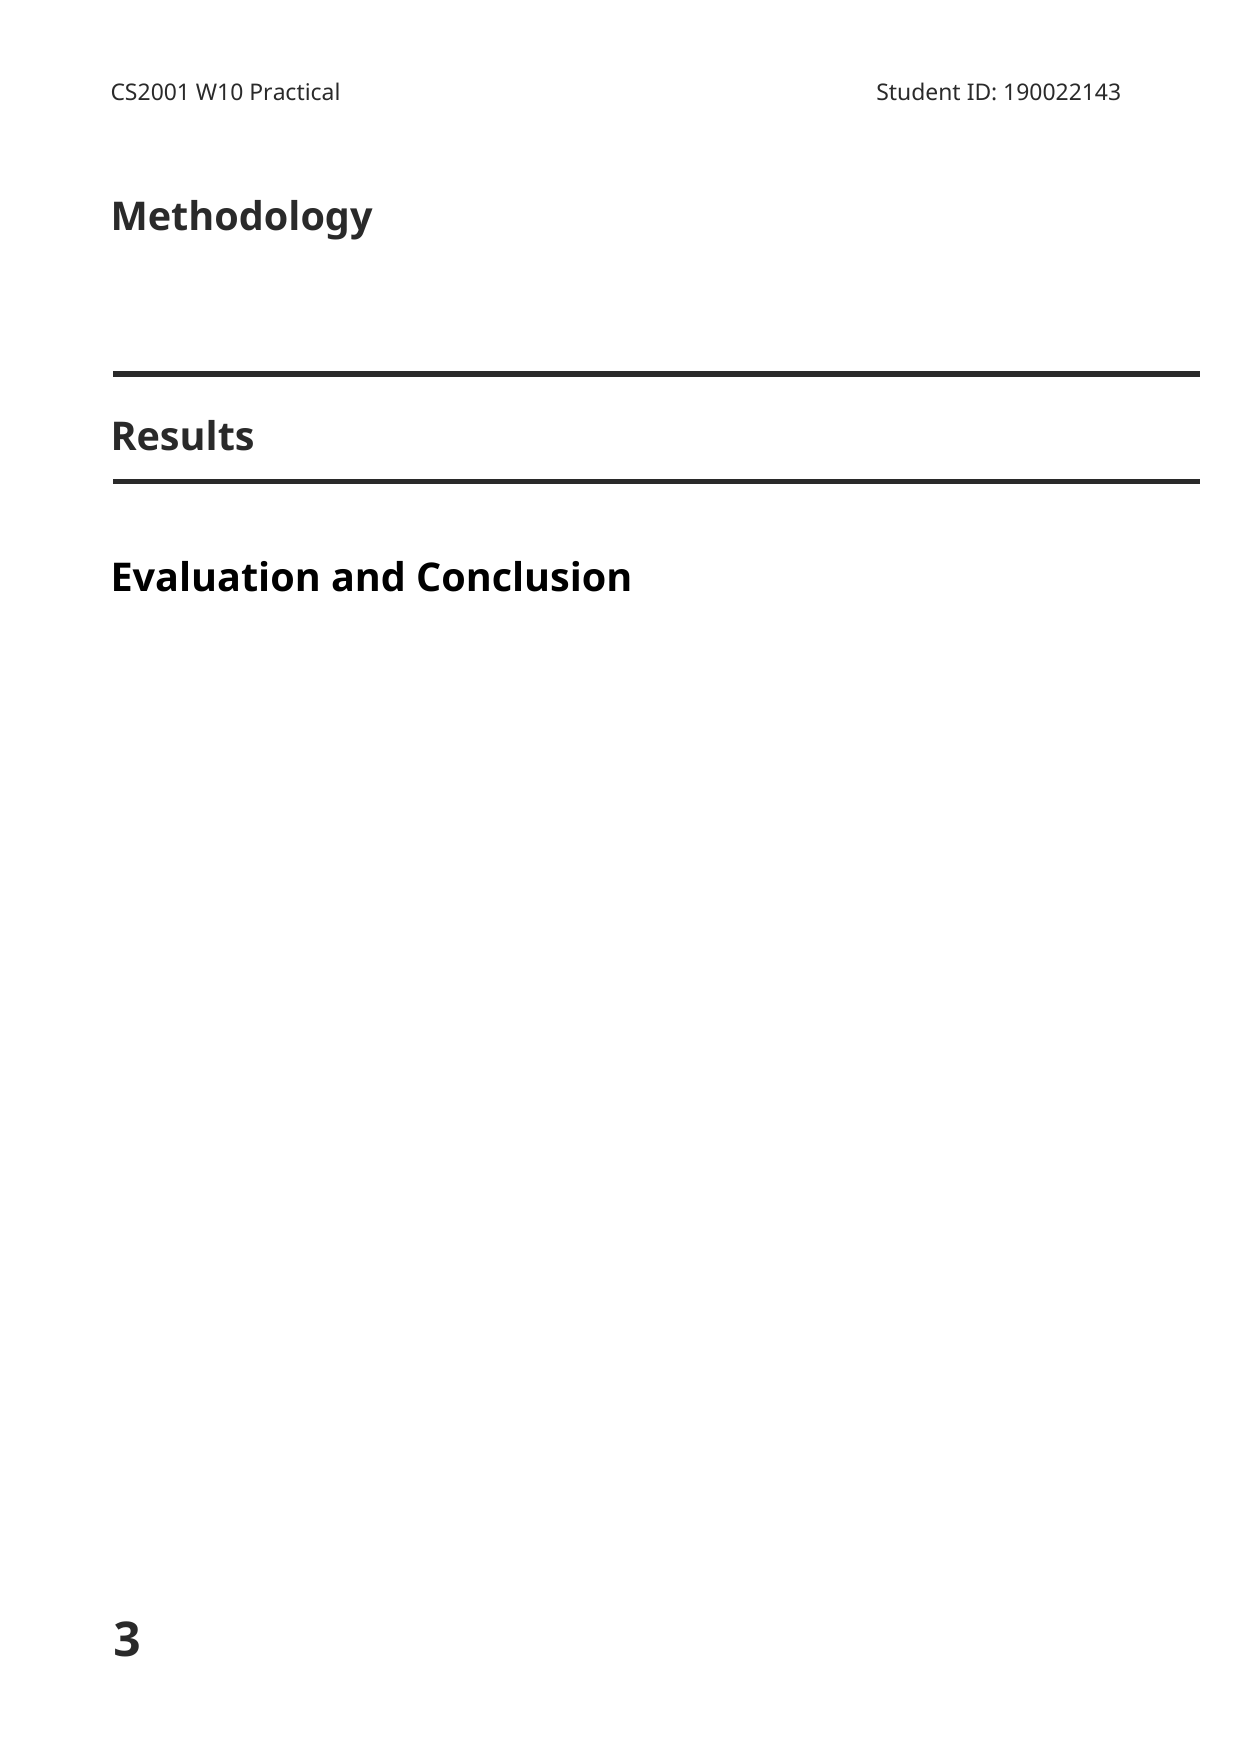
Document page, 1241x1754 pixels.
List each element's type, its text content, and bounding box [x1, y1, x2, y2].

subtitle Evaluation and Conclusion [110, 549, 1198, 603]
subtitle Methodology [110, 188, 1198, 242]
subtitle Results [110, 408, 1198, 462]
